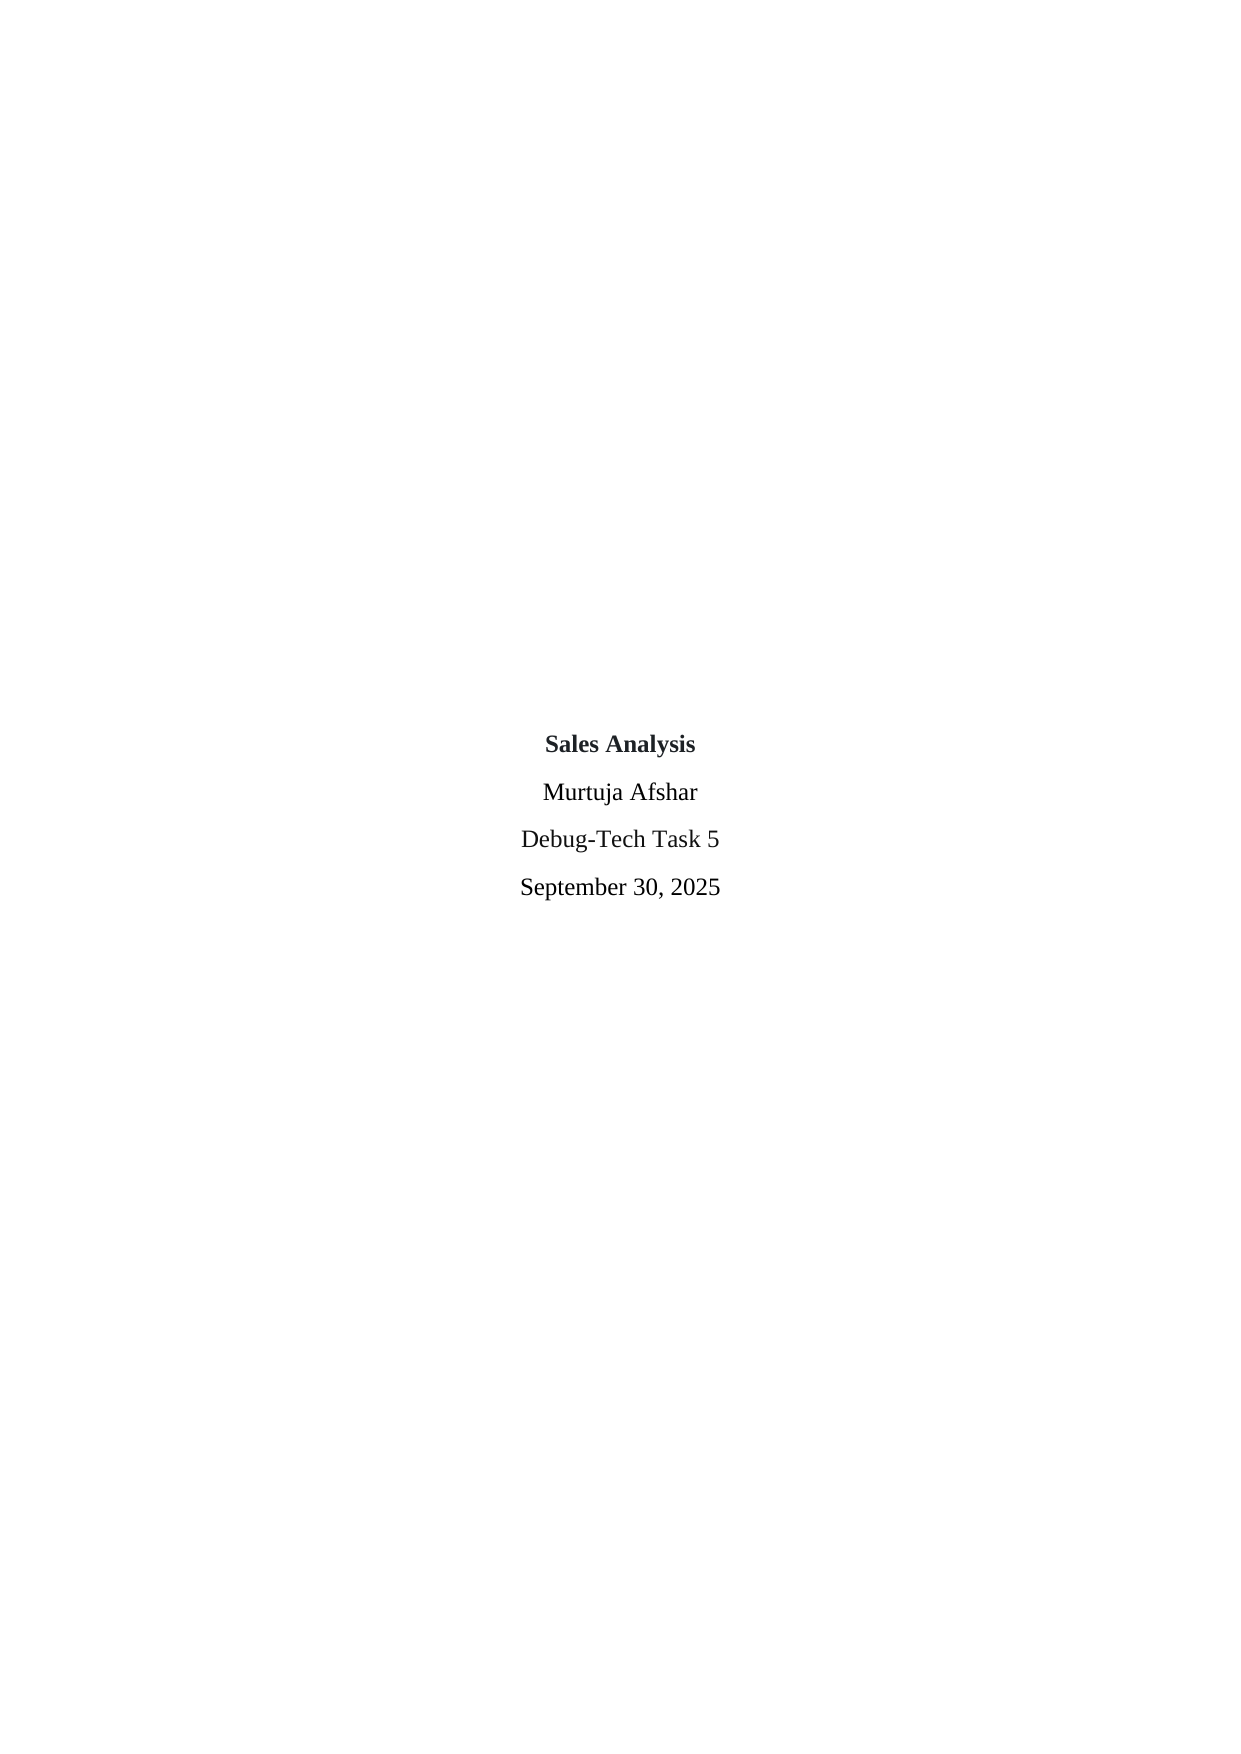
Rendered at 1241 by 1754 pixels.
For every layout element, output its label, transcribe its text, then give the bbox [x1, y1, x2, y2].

text September 30, 2025 [150, 872, 1090, 901]
text Murtuja Afshar [150, 777, 1090, 806]
text Debug-Tech Task 5 [150, 824, 1090, 853]
text Sales Analysis [150, 729, 1090, 758]
